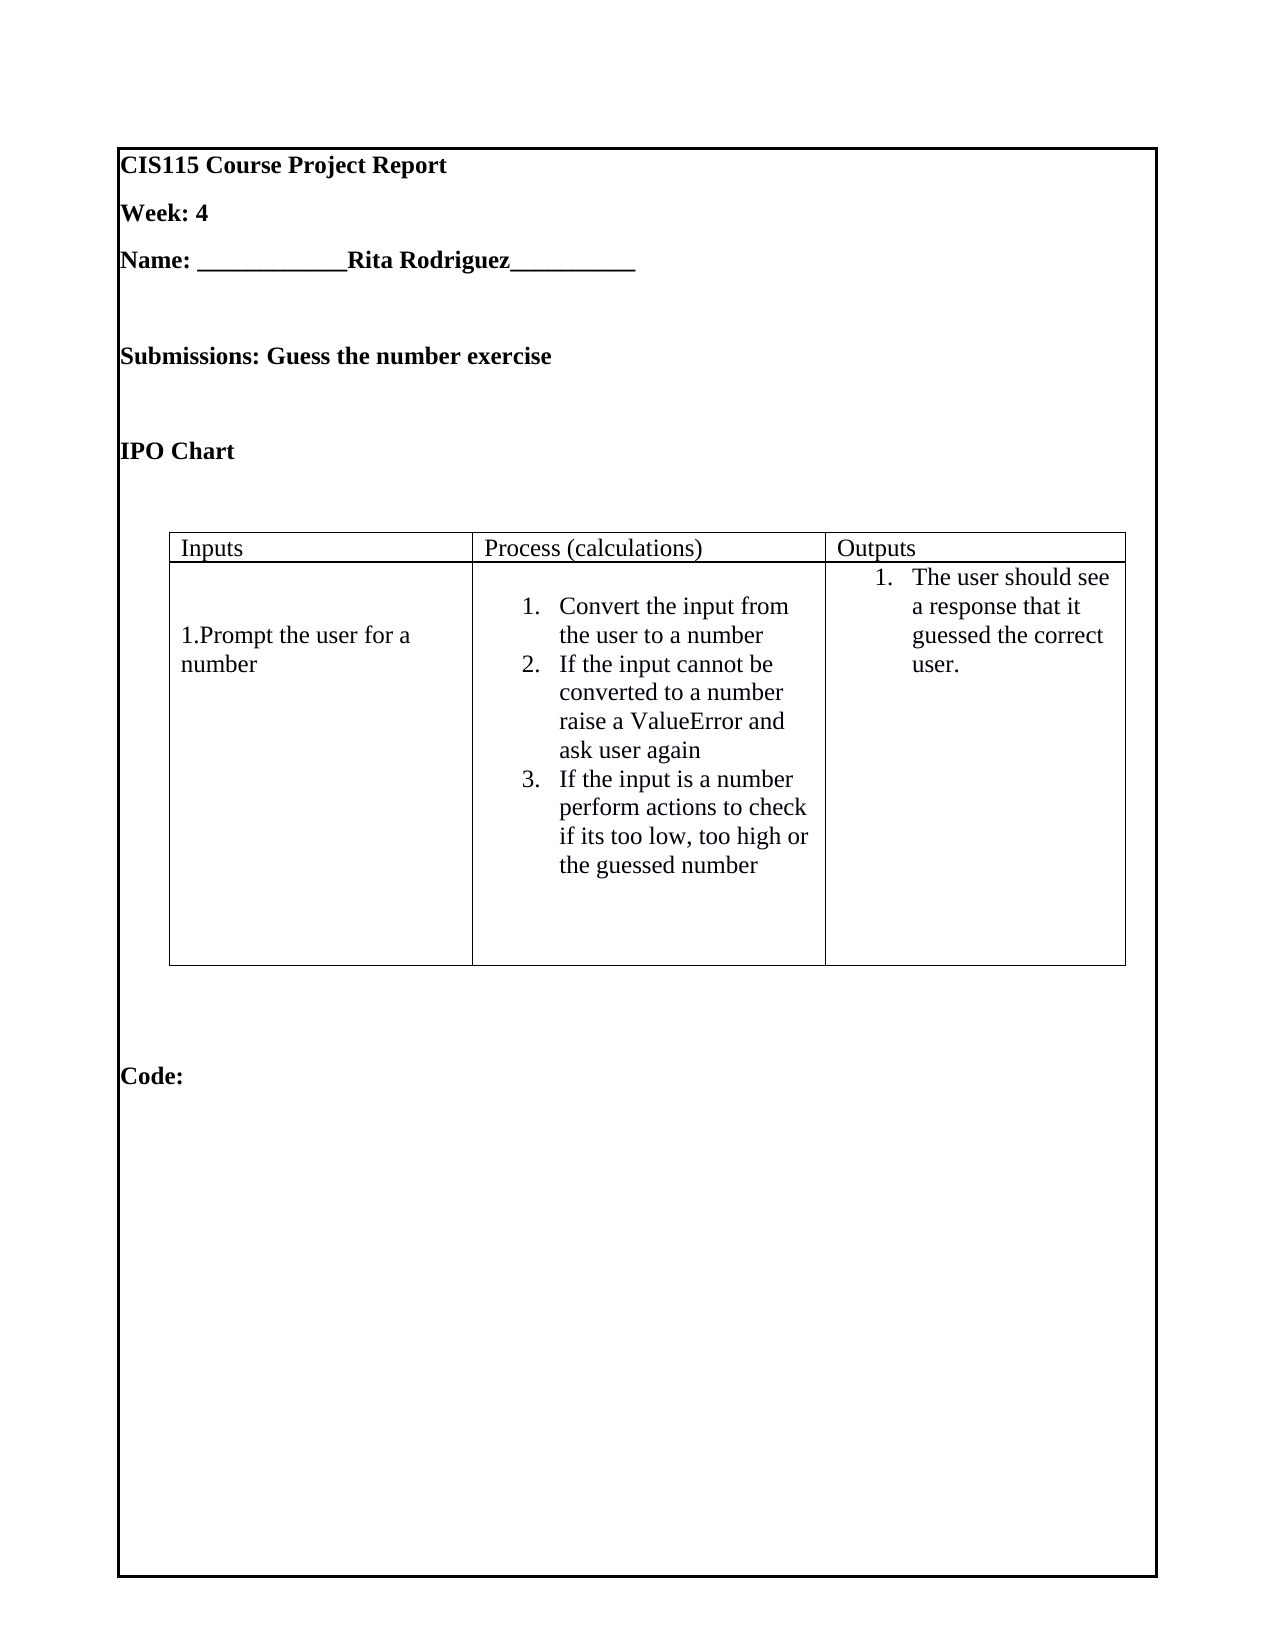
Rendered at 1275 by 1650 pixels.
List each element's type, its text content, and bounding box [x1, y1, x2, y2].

text Submissions: Guess the number exercise [120, 341, 1155, 369]
text CIS115 Course Project Report [120, 150, 1155, 179]
table_cell Convert the input from the user to a number If the input cannot be converted to a number raise a ValueError and ask user again If the input is a number perform actions to check if its too low, too high or the guessed number [473, 563, 825, 965]
table_cell The user should see a response that it guessed the correct user. [826, 563, 1125, 965]
text Code: [120, 1061, 1155, 1090]
table_header Process (calculations) [473, 533, 825, 561]
text Name: ____________Rita Rodriguez__________ [120, 245, 1155, 274]
table_cell 1.Prompt the user for a number [170, 563, 472, 965]
table_header Outputs [826, 533, 1125, 561]
text Week: 4 [120, 198, 1155, 226]
text IPO Chart [120, 436, 1155, 465]
table_header Inputs [170, 533, 472, 561]
